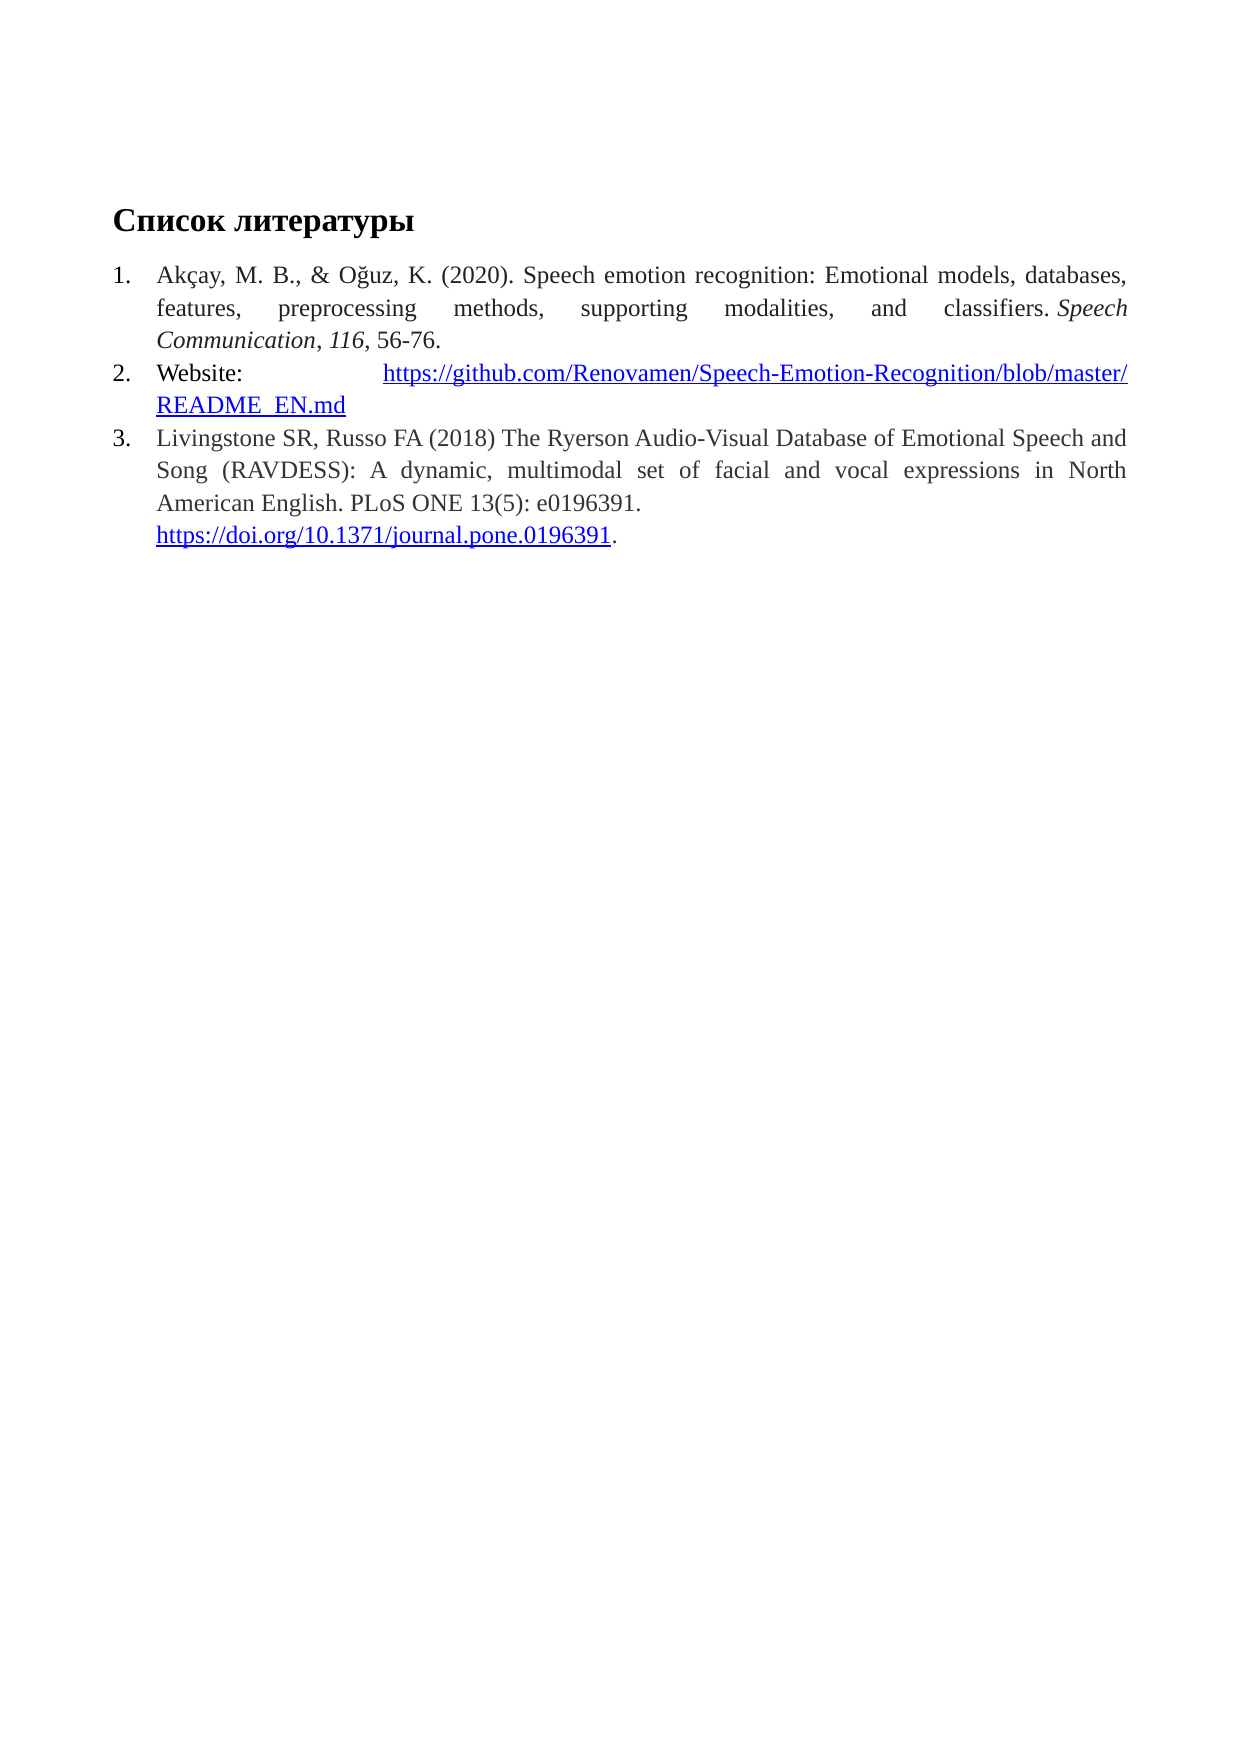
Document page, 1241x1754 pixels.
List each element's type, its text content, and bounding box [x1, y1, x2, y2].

list Website: https://github.com/Renovamen/Speech-Emotion-Recognition/blob/master/README_EN.md [112, 356, 1128, 421]
title Список литературы [112, 187, 1128, 252]
list Livingstone SR, Russo FA (2018) The Ryerson Audio-Visual Database of Emotional Speech and Song (RAVDESS): A dynamic, multimodal set of facial and vocal expressions in North American English. PLoS ONE 13(5): e0196391. [112, 421, 1128, 518]
text https://doi.org/10.1371/journal.pone.0196391. [112, 518, 1128, 551]
list Akçay, M. B., & Oğuz, K. (2020). Speech emotion recognition: Emotional models, databases, features, preprocessing methods, supporting modalities, and classifiers. Speech Communication, 116, 56-76. [112, 258, 1128, 356]
